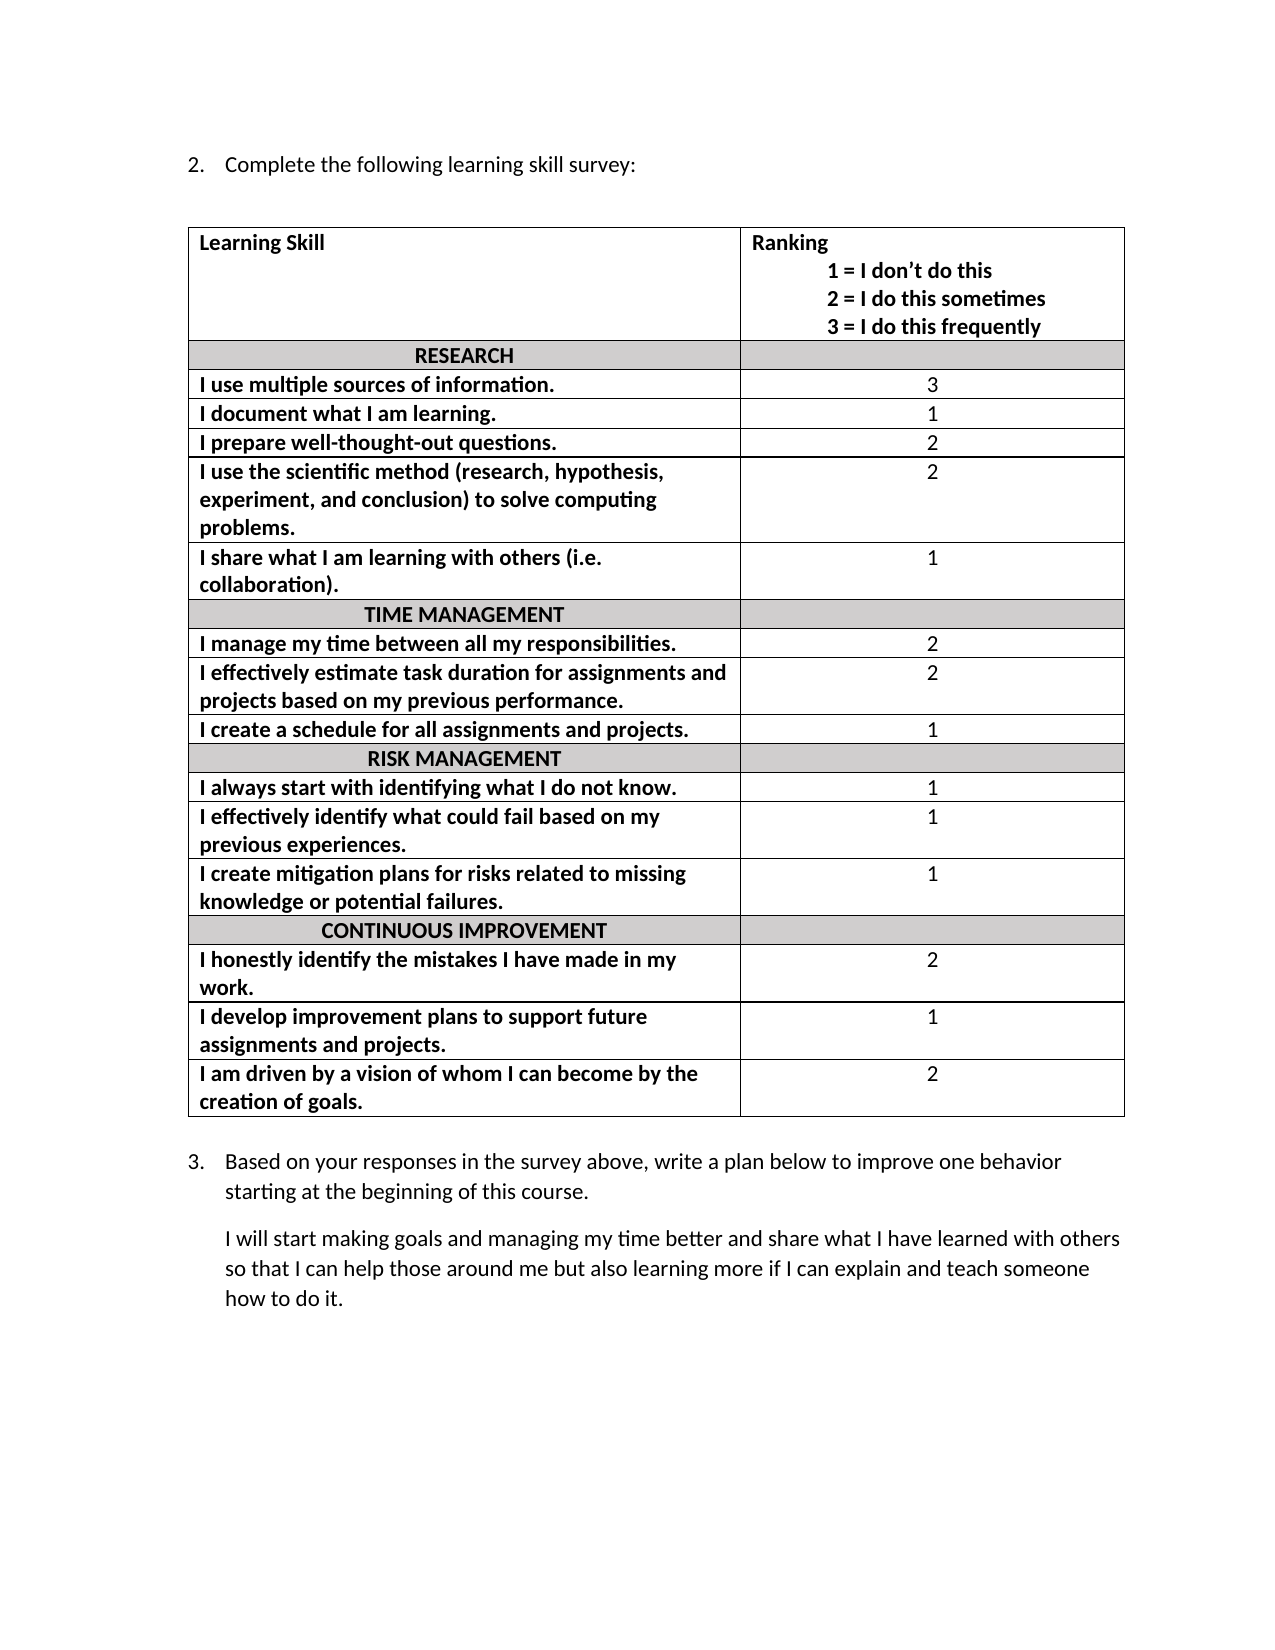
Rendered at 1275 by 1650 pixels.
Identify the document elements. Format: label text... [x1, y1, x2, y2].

table_header Learning Skill [189, 228, 740, 340]
table_cell 1 [741, 715, 1124, 743]
list Complete the following learning skill survey: [187, 150, 1125, 178]
table_cell I develop improvement plans to support future assignments and projects. [189, 1003, 740, 1058]
table_cell 1 [741, 773, 1124, 801]
table_cell I create mitigation plans for risks related to missing knowledge or potential failures. [189, 859, 740, 915]
table_cell [741, 600, 1124, 628]
list Based on your responses in the survey above, write a plan below to improve one behavior starting at the beginning of this course. [187, 1147, 1125, 1205]
table_cell RISK MANAGEMENT [189, 744, 740, 772]
table_header Ranking 1 = I don’t do this 2 = I do this sometimes 3 = I do this frequently [741, 228, 1124, 340]
table_cell 1 [741, 543, 1124, 599]
table_cell 2 [741, 458, 1124, 542]
table_cell I effectively identify what could fail based on my previous experiences. [189, 802, 740, 858]
table_cell I manage my time between all my responsibilities. [189, 629, 740, 657]
table_cell 2 [741, 429, 1124, 456]
table_cell 2 [741, 945, 1124, 1001]
table_cell [741, 744, 1124, 772]
table_cell I effectively estimate task duration for assignments and projects based on my previous performance. [189, 658, 740, 714]
table_cell 1 [741, 1003, 1124, 1058]
table_cell RESEARCH [189, 341, 740, 369]
table_cell 1 [741, 802, 1124, 858]
table_cell I share what I am learning with others (i.e. collaboration). [189, 543, 740, 599]
table_cell I use multiple sources of information. [189, 370, 740, 398]
table_cell I honestly identify the mistakes I have made in my work. [189, 945, 740, 1001]
table_cell TIME MANAGEMENT [189, 600, 740, 628]
table_cell I document what I am learning. [189, 399, 740, 427]
table_cell 1 [741, 859, 1124, 915]
table_cell CONTINUOUS IMPROVEMENT [189, 916, 740, 944]
text I will start making goals and managing my time better and share what I have learned with others so that I can help those around me but also learning more if I can explain and teach someone how to do it. [225, 1224, 1125, 1312]
table_cell 1 [741, 399, 1124, 427]
table_cell I use the scientific method (research, hypothesis, experiment, and conclusion) to solve computing problems. [189, 458, 740, 542]
table_cell 2 [741, 1060, 1124, 1116]
table_cell 3 [741, 370, 1124, 398]
table_cell [741, 341, 1124, 369]
table_cell [741, 916, 1124, 944]
table_cell I create a schedule for all assignments and projects. [189, 715, 740, 743]
table_cell 2 [741, 629, 1124, 657]
table_cell I always start with identifying what I do not know. [189, 773, 740, 801]
table_cell I prepare well-thought-out questions. [189, 429, 740, 456]
table_cell 2 [741, 658, 1124, 714]
table_cell I am driven by a vision of whom I can become by the creation of goals. [189, 1060, 740, 1116]
